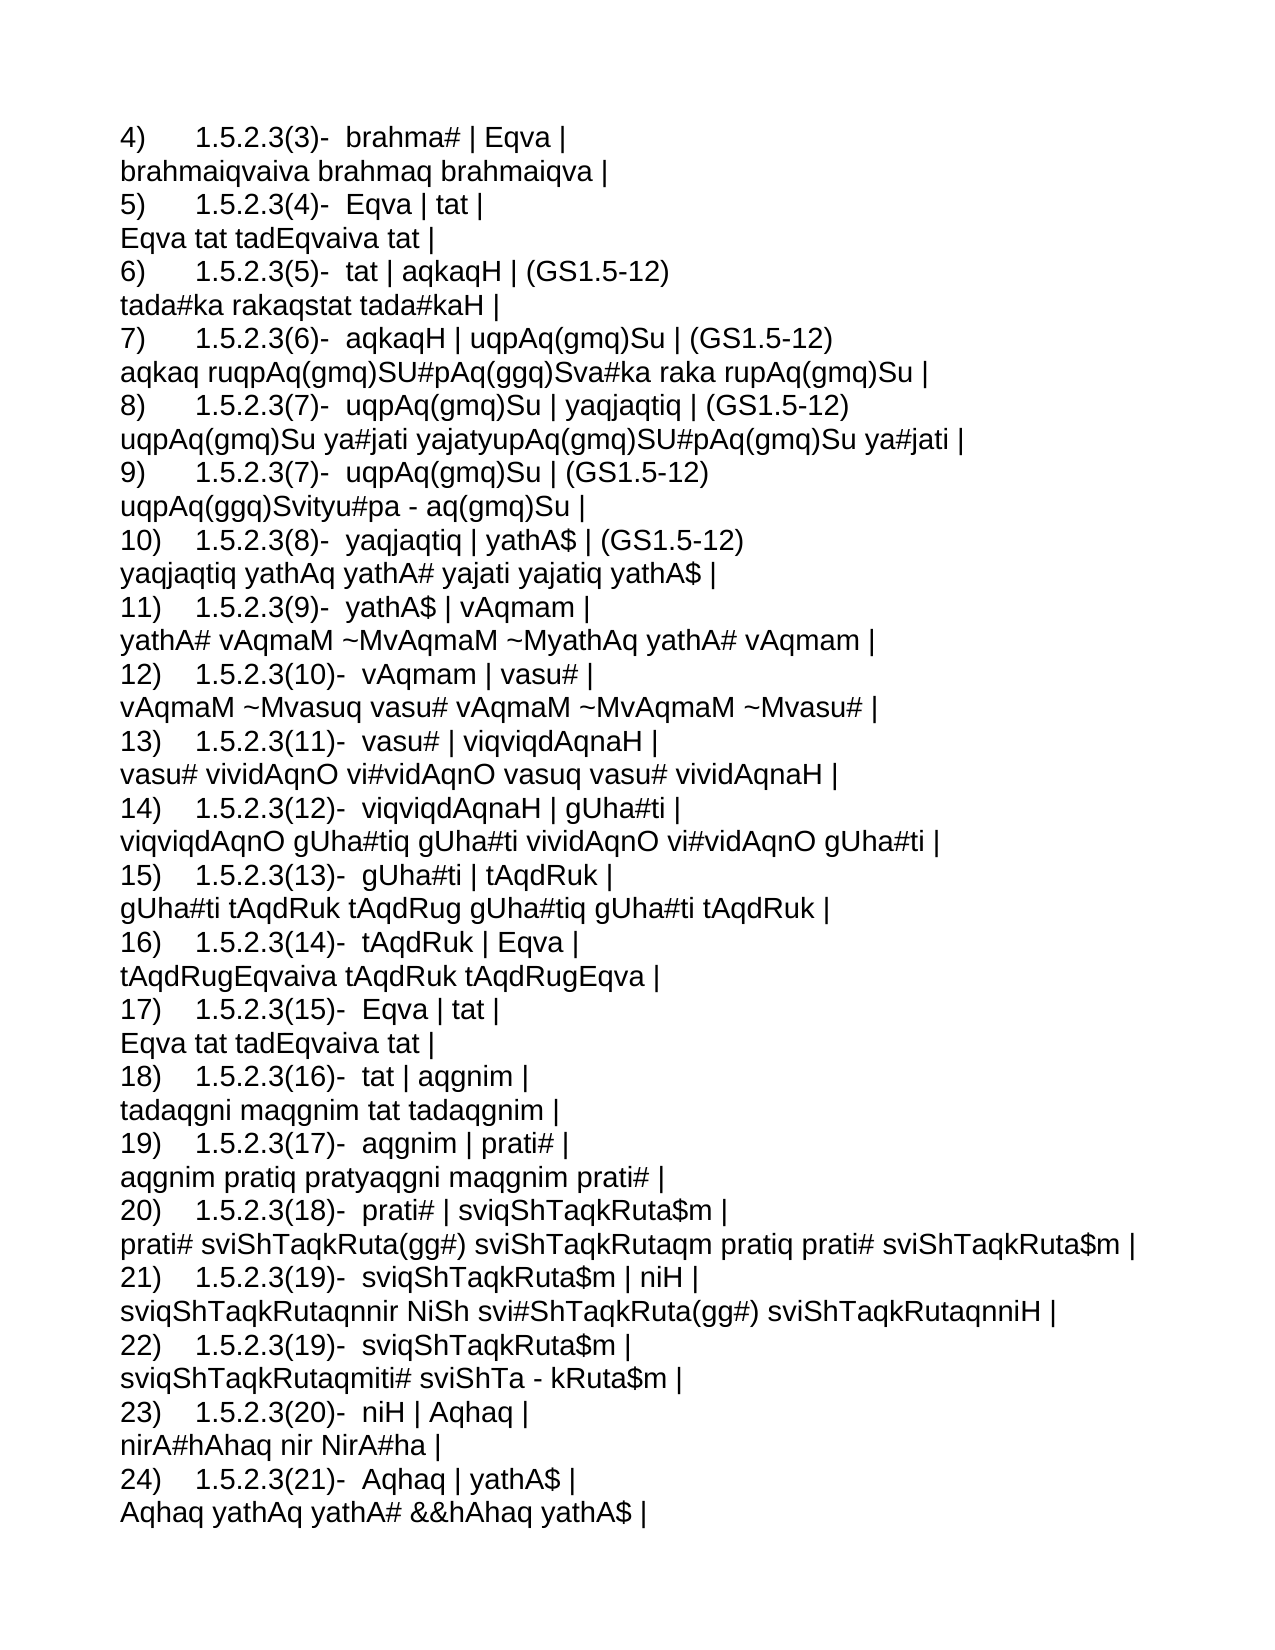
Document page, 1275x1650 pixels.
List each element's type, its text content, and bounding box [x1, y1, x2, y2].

text Eqva tat tadEqvaiva tat | [120, 1026, 1200, 1059]
text 24) 1.5.2.3(21)- Aqhaq | yathA$ | [120, 1462, 1200, 1495]
text 4) 1.5.2.3(3)- brahma# | Eqva | [120, 120, 1200, 153]
text 6) 1.5.2.3(5)- tat | aqkaqH | (GS1.5-12) [120, 254, 1200, 288]
text 20) 1.5.2.3(18)- prati# | sviqShTaqkRuta$m | [120, 1193, 1200, 1227]
text sviqShTaqkRutaqmiti# sviShTa - kRuta$m | [120, 1361, 1200, 1394]
text viqviqdAqnO gUha#tiq gUha#ti vividAqnO vi#vidAqnO gUha#ti | [120, 824, 1200, 858]
text aqgnim pratiq pratyaqgni maqgnim prati# | [120, 1160, 1200, 1193]
text 5) 1.5.2.3(4)- Eqva | tat | [120, 187, 1200, 221]
text uqpAq(gmq)Su ya#jati yajatyupAq(gmq)SU#pAq(gmq)Su ya#jati | [120, 422, 1200, 455]
text tAqdRugEqvaiva tAqdRuk tAqdRugEqva | [120, 958, 1200, 992]
text sviqShTaqkRutaqnnir NiSh svi#ShTaqkRuta(gg#) sviShTaqkRutaqnniH | [120, 1294, 1200, 1327]
text aqkaq ruqpAq(gmq)SU#pAq(ggq)Sva#ka raka rupAq(gmq)Su | [120, 355, 1200, 388]
text 21) 1.5.2.3(19)- sviqShTaqkRuta$m | niH | [120, 1260, 1200, 1294]
text 15) 1.5.2.3(13)- gUha#ti | tAqdRuk | [120, 858, 1200, 891]
text prati# sviShTaqkRuta(gg#) sviShTaqkRutaqm pratiq prati# sviShTaqkRuta$m | [120, 1227, 1200, 1260]
text nirA#hAhaq nir NirA#ha | [120, 1428, 1200, 1462]
text 12) 1.5.2.3(10)- vAqmam | vasu# | [120, 657, 1200, 690]
text tada#ka rakaqstat tada#kaH | [120, 288, 1200, 321]
text gUha#ti tAqdRuk tAqdRug gUha#tiq gUha#ti tAqdRuk | [120, 891, 1200, 925]
text Eqva tat tadEqvaiva tat | [120, 221, 1200, 254]
text yathA# vAqmaM ~MvAqmaM ~MyathAq yathA# vAqmam | [120, 623, 1200, 657]
text 14) 1.5.2.3(12)- viqviqdAqnaH | gUha#ti | [120, 791, 1200, 824]
text brahmaiqvaiva brahmaq brahmaiqva | [120, 153, 1200, 187]
text 8) 1.5.2.3(7)- uqpAq(gmq)Su | yaqjaqtiq | (GS1.5-12) [120, 388, 1200, 422]
text 10) 1.5.2.3(8)- yaqjaqtiq | yathA$ | (GS1.5-12) [120, 522, 1200, 556]
text 9) 1.5.2.3(7)- uqpAq(gmq)Su | (GS1.5-12) [120, 455, 1200, 489]
text yaqjaqtiq yathAq yathA# yajati yajatiq yathA$ | [120, 556, 1200, 589]
text 7) 1.5.2.3(6)- aqkaqH | uqpAq(gmq)Su | (GS1.5-12) [120, 321, 1200, 355]
text 19) 1.5.2.3(17)- aqgnim | prati# | [120, 1126, 1200, 1160]
text 22) 1.5.2.3(19)- sviqShTaqkRuta$m | [120, 1327, 1200, 1361]
text 23) 1.5.2.3(20)- niH | Aqhaq | [120, 1394, 1200, 1428]
text vasu# vividAqnO vi#vidAqnO vasuq vasu# vividAqnaH | [120, 757, 1200, 791]
text 18) 1.5.2.3(16)- tat | aqgnim | [120, 1059, 1200, 1093]
text uqpAq(ggq)Svityu#pa - aq(gmq)Su | [120, 489, 1200, 522]
text 11) 1.5.2.3(9)- yathA$ | vAqmam | [120, 589, 1200, 623]
text vAqmaM ~Mvasuq vasu# vAqmaM ~MvAqmaM ~Mvasu# | [120, 690, 1200, 724]
text 13) 1.5.2.3(11)- vasu# | viqviqdAqnaH | [120, 724, 1200, 757]
text tadaqgni maqgnim tat tadaqgnim | [120, 1093, 1200, 1126]
text 17) 1.5.2.3(15)- Eqva | tat | [120, 992, 1200, 1026]
text Aqhaq yathAq yathA# &&hAhaq yathA$ | [120, 1495, 1200, 1529]
text 16) 1.5.2.3(14)- tAqdRuk | Eqva | [120, 925, 1200, 958]
